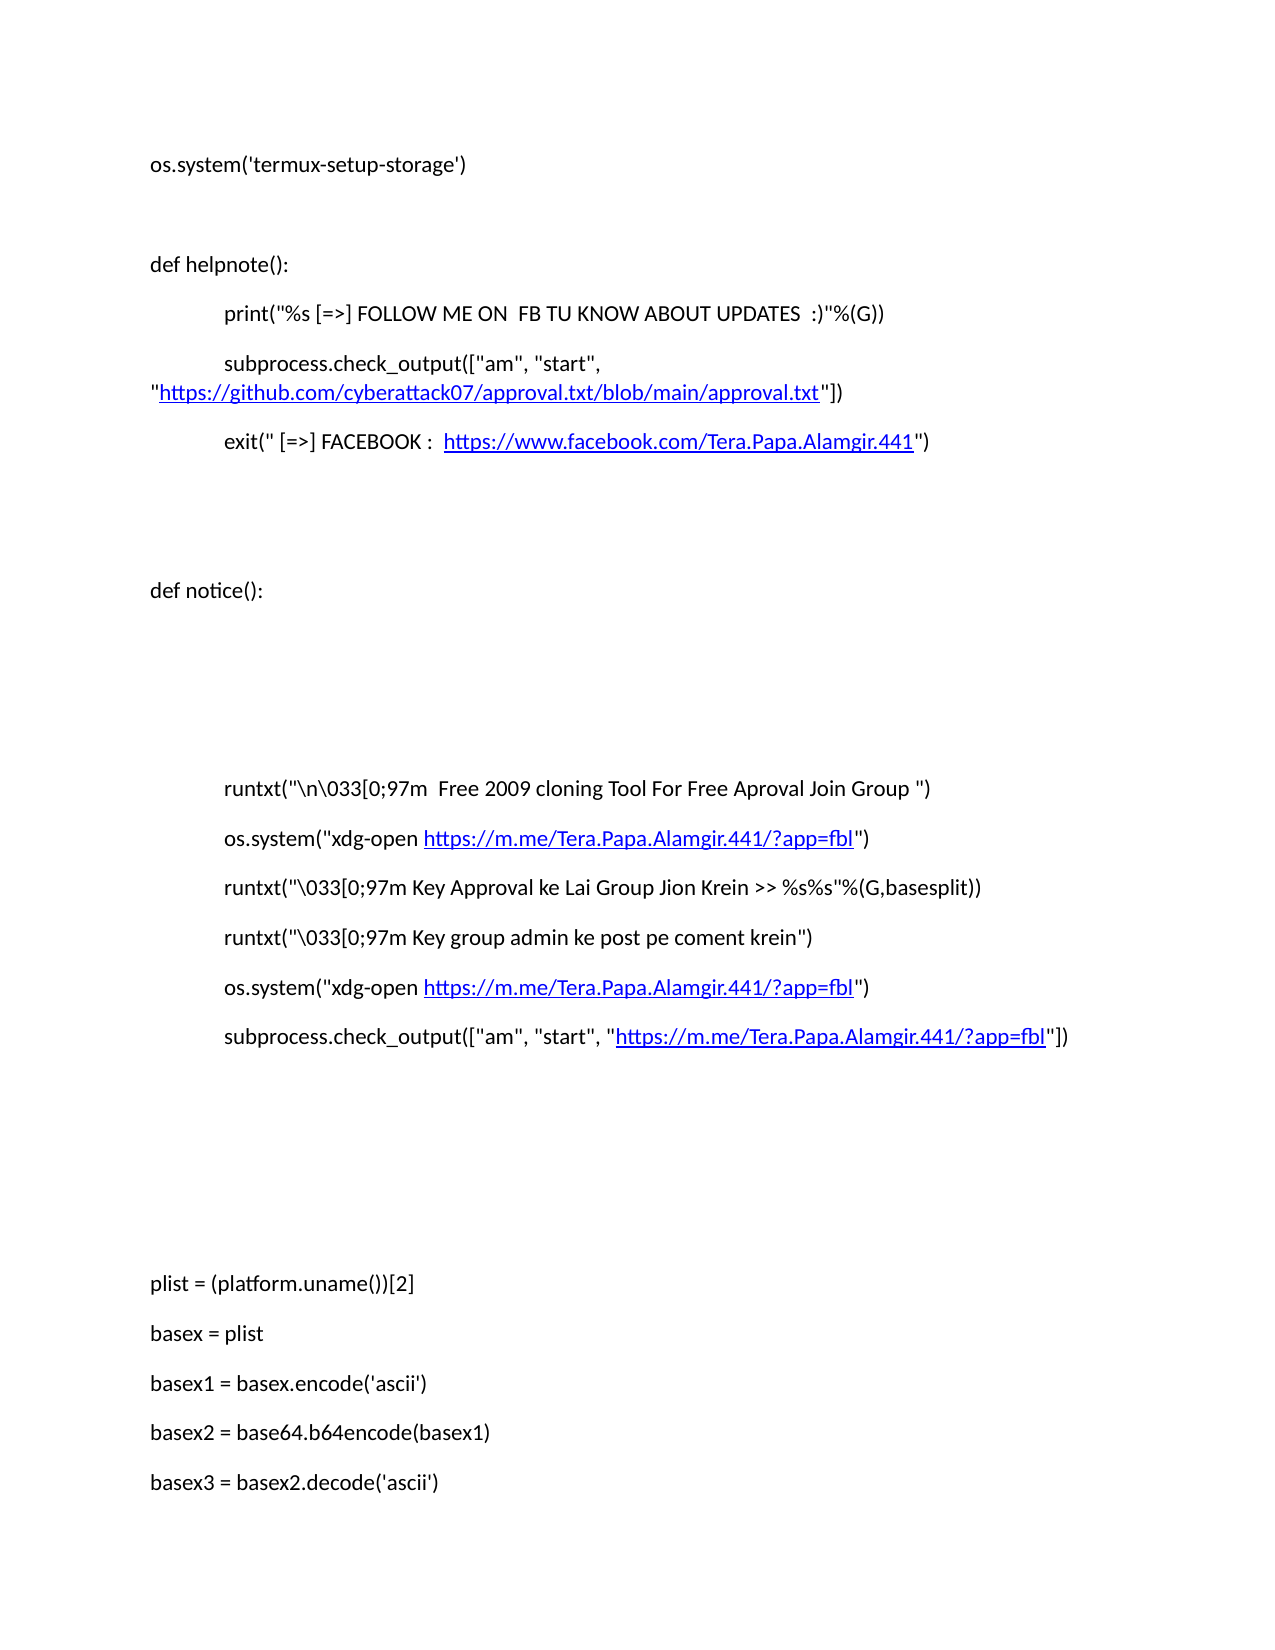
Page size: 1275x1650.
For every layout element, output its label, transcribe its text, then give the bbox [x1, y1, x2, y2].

text subprocess.check_output(["am", "start", "https://m.me/Tera.Papa.Alamgir.441/?app=fbl"]) [150, 1022, 1125, 1050]
text plist = (platform.uname())[2] [150, 1269, 1125, 1298]
text runtxt("\033[0;97m Key Approval ke Lai Group Jion Krein >> %s%s"%(G,basesplit)) [150, 873, 1125, 902]
text def notice(): [150, 575, 1125, 604]
text basex1 = basex.encode('ascii') [150, 1368, 1125, 1397]
text print("%s [=>] FOLLOW ME ON FB TU KNOW ABOUT UPDATES :)"%(G)) [150, 299, 1125, 327]
text subprocess.check_output(["am", "start", "https://github.com/cyberattack07/approval.txt/blob/main/approval.txt"]) [150, 348, 1125, 406]
text basex = plist [150, 1318, 1125, 1347]
text runtxt("\033[0;97m Key group admin ke post pe coment krein") [150, 922, 1125, 951]
text exit(" [=>] FACEBOOK : https://www.facebook.com/Tera.Papa.Alamgir.441") [150, 427, 1125, 455]
text def helpnote(): [150, 249, 1125, 278]
text basex3 = basex2.decode('ascii') [150, 1467, 1125, 1496]
text basex2 = base64.b64encode(basex1) [150, 1418, 1125, 1446]
text os.system("xdg-open https://m.me/Tera.Papa.Alamgir.441/?app=fbl") [150, 823, 1125, 852]
text runtxt("\n\033[0;97m Free 2009 cloning Tool For Free Aproval Join Group ") [150, 774, 1125, 802]
text os.system('termux-setup-storage') [150, 150, 1125, 179]
text os.system("xdg-open https://m.me/Tera.Papa.Alamgir.441/?app=fbl") [150, 972, 1125, 1001]
